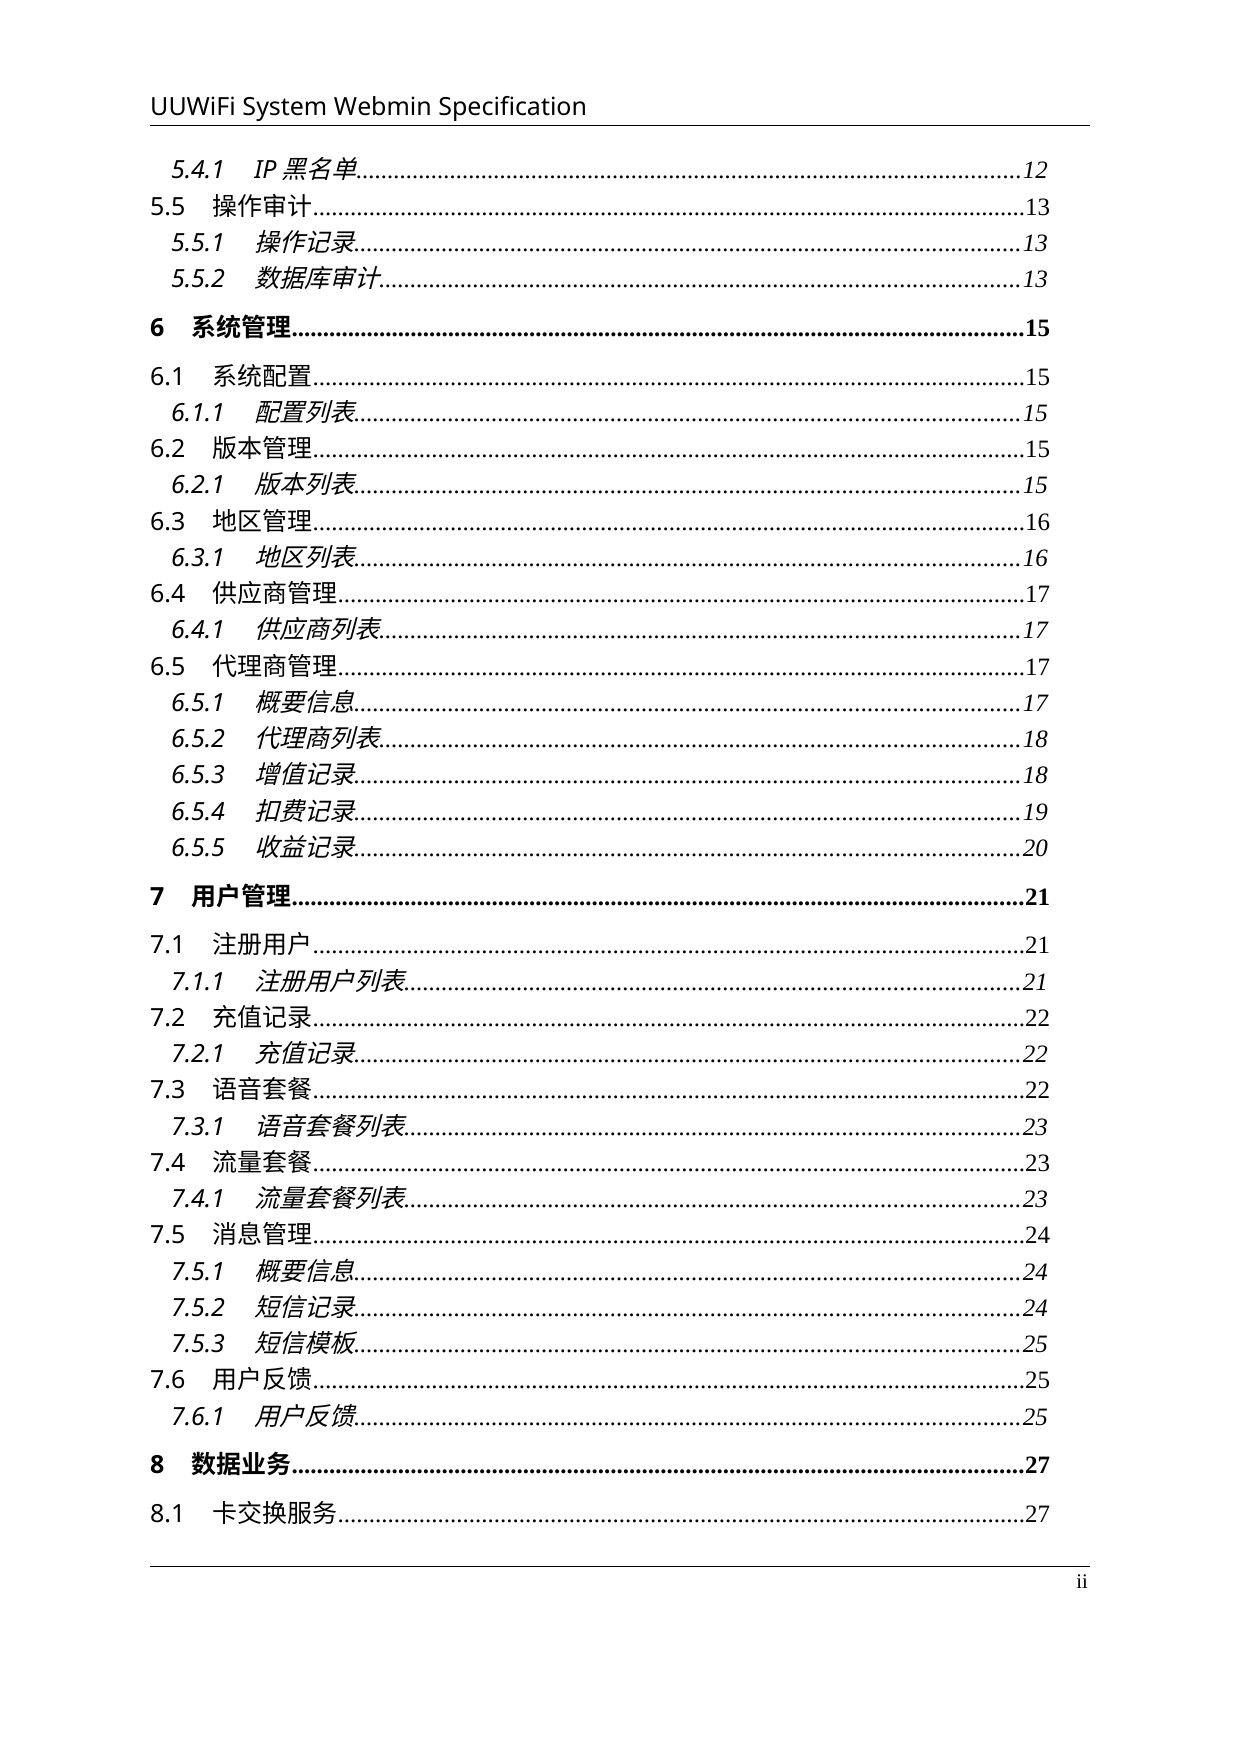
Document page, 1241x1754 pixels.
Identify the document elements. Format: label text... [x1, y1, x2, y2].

text 7.3 语音套餐 22 [150, 1070, 1090, 1106]
text 6.2 版本管理 15 [150, 429, 1090, 465]
text 8.1 卡交换服务 27 [150, 1494, 1090, 1530]
text 5.5.1 操作记录 13 [171, 222, 1090, 259]
text 5.5.2 数据库审计 13 [171, 259, 1090, 295]
text 6.5.4 扣费记录 19 [171, 791, 1090, 827]
text 7.2.1 充值记录 22 [171, 1034, 1090, 1070]
text 6.1 系统配置 15 [150, 356, 1090, 392]
text 7.6 用户反馈 25 [150, 1360, 1090, 1396]
text 6.5 代理商管理 17 [150, 646, 1090, 682]
text 6.5.2 代理商列表 18 [171, 719, 1090, 755]
text 6.5.5 收益记录 20 [171, 827, 1090, 864]
text 7.5.2 短信记录 24 [171, 1287, 1090, 1324]
text 6.1.1 配置列表 15 [171, 392, 1090, 429]
text 5.5 操作审计 13 [150, 186, 1090, 222]
text 6.2.1 版本列表 15 [171, 465, 1090, 501]
text 7.5.1 概要信息 24 [171, 1251, 1090, 1287]
text 6.4.1 供应商列表 17 [171, 610, 1090, 646]
text 7.4 流量套餐 23 [150, 1142, 1090, 1179]
text 6.3 地区管理 16 [150, 501, 1090, 537]
text 6.5.1 概要信息 17 [171, 682, 1090, 719]
text 7 用户管理 21 [150, 876, 1090, 912]
text 5.4.1 IP黑名单 12 [171, 150, 1090, 186]
text 7.6.1 用户反馈 25 [171, 1396, 1090, 1432]
text 7.1.1 注册用户列表 21 [171, 961, 1090, 997]
text 7.2 充值记录 22 [150, 997, 1090, 1034]
text 7.1 注册用户 21 [150, 925, 1090, 961]
text 7.3.1 语音套餐列表 23 [171, 1106, 1090, 1142]
text 6 系统管理 15 [150, 307, 1090, 344]
text 8 数据业务 27 [150, 1445, 1090, 1481]
text 7.4.1 流量套餐列表 23 [171, 1179, 1090, 1215]
text 6.3.1 地区列表 16 [171, 537, 1090, 574]
text 6.5.3 增值记录 18 [171, 755, 1090, 791]
text 7.5.3 短信模板 25 [171, 1324, 1090, 1360]
text 7.5 消息管理 24 [150, 1215, 1090, 1251]
text 6.4 供应商管理 17 [150, 574, 1090, 610]
